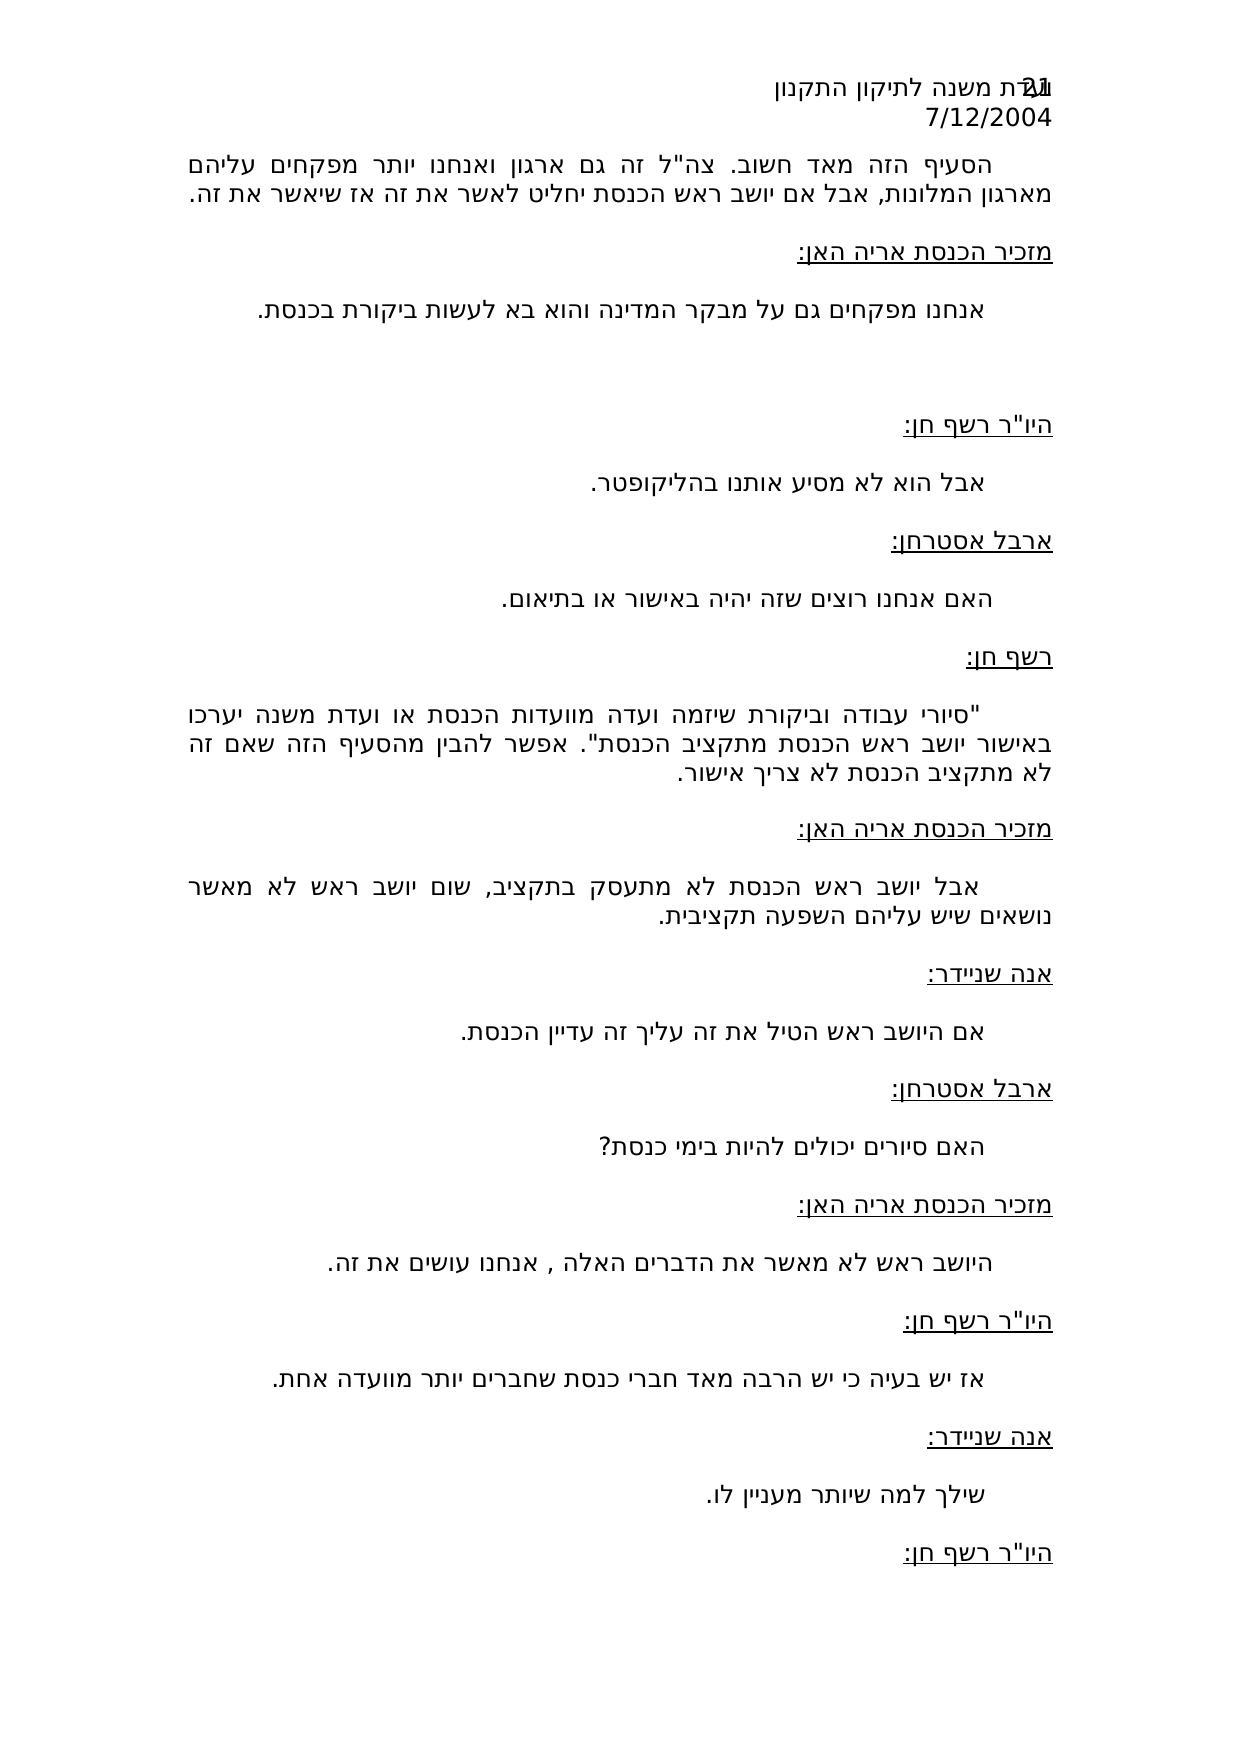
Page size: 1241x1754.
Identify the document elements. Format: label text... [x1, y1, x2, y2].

text אבל יושב ראש הכנסת לא מתעסק בתקציב, שום יושב ראש לא מאשר נושאים שיש עליהם השפעה תקציבית. [187, 872, 1053, 930]
text ארבל אסטרחן: [187, 1075, 1053, 1104]
text אנה שניידר: [187, 959, 1053, 988]
text האם סיורים יכולים להיות בימי כנסת? [187, 1133, 1053, 1162]
text אם היושב ראש הטיל את זה עליך זה עדיין הכנסת. [187, 1017, 1053, 1046]
text מזכיר הכנסת אריה האן: [187, 814, 1053, 843]
text הסעיף הזה מאד חשוב. צה"ל זה גם ארגון ואנחנו יותר מפקחים עליהם מארגון המלונות, אבל אם יושב ראש הכנסת יחליט לאשר את זה אז שיאשר את זה. [187, 150, 1053, 208]
text האם אנחנו רוצים שזה יהיה באישור או בתיאום. [187, 584, 1053, 613]
text מזכיר הכנסת אריה האן: [187, 1191, 1053, 1220]
text ארבל אסטרחן: [187, 526, 1053, 555]
text היו"ר רשף חן: [187, 1306, 1053, 1336]
text שילך למה שיותר מעניין לו. [187, 1480, 1053, 1509]
text היו"ר רשף חן: [187, 410, 1053, 439]
text היושב ראש לא מאשר את הדברים האלה , אנחנו עושים את זה. [187, 1248, 1053, 1278]
text היו"ר רשף חן: [187, 1538, 1053, 1567]
text אז יש בעיה כי יש הרבה מאד חברי כנסת שחברים יותר מוועדה אחת. [187, 1364, 1053, 1393]
text "סיורי עבודה וביקורת שיזמה ועדה מוועדות הכנסת או ועדת משנה יערכו באישור יושב ראש הכנסת מתקציב הכנסת". אפשר להבין מהסעיף הזה שאם זה לא מתקציב הכנסת לא צריך אישור. [187, 700, 1053, 787]
text מזכיר הכנסת אריה האן: [187, 237, 1053, 266]
text רשף חן: [187, 642, 1053, 671]
text אבל הוא לא מסיע אותנו בהליקופטר. [187, 468, 1053, 497]
text אנה שניידר: [187, 1422, 1053, 1451]
text אנחנו מפקחים גם על מבקר המדינה והוא בא לעשות ביקורת בכנסת. [187, 295, 1053, 324]
